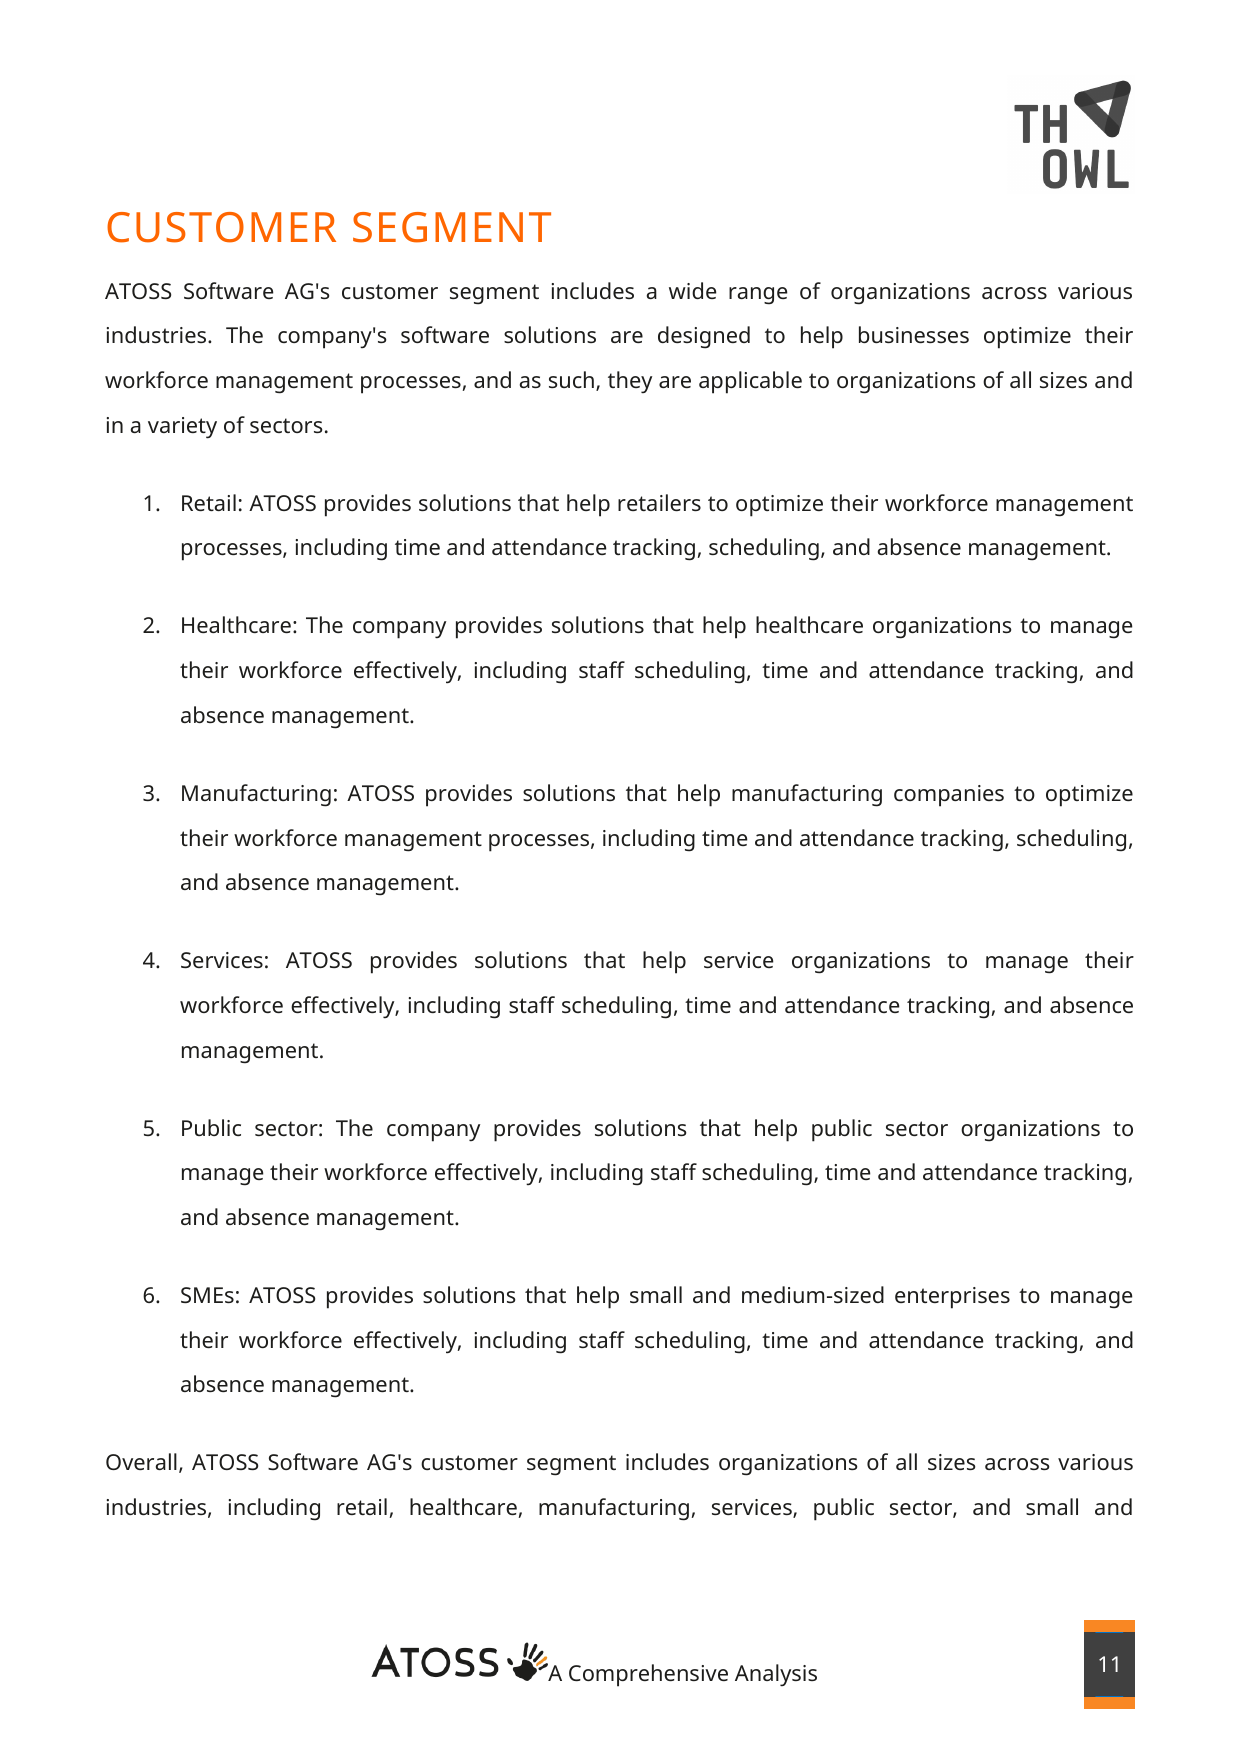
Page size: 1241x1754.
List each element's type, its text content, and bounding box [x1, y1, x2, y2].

list Services: ATOSS provides solutions that help service organizations to manage their workforce effectively, including staff scheduling, time and attendance tracking, and absence management. [142, 945, 1135, 1064]
list Public sector: The company provides solutions that help public sector organizations to manage their workforce effectively, including staff scheduling, time and attendance tracking, and absence management. [142, 1113, 1135, 1232]
list Manufacturing: ATOSS provides solutions that help manufacturing companies to optimize their workforce management processes, including time and attendance tracking, scheduling, and absence management. [142, 778, 1135, 897]
list Retail: ATOSS provides solutions that help retailers to optimize their workforce management processes, including time and attendance tracking, scheduling, and absence management. [142, 488, 1135, 562]
text ATOSS Software AG's customer segment includes a wide range of organizations across various industries. The company's software solutions are designed to help businesses optimize their workforce management processes, and as such, they are applicable to organizations of all sizes and in a variety of sectors. [105, 276, 1135, 439]
subtitle Customer Segment [105, 198, 1135, 255]
list Healthcare: The company provides solutions that help healthcare organizations to manage their workforce effectively, including staff scheduling, time and attendance tracking, and absence management. [142, 610, 1135, 729]
list SMEs: ATOSS provides solutions that help small and medium-sized enterprises to manage their workforce effectively, including staff scheduling, time and attendance tracking, and absence management. [142, 1280, 1135, 1399]
picture [1007, 75, 1136, 194]
picture [370, 1641, 548, 1682]
